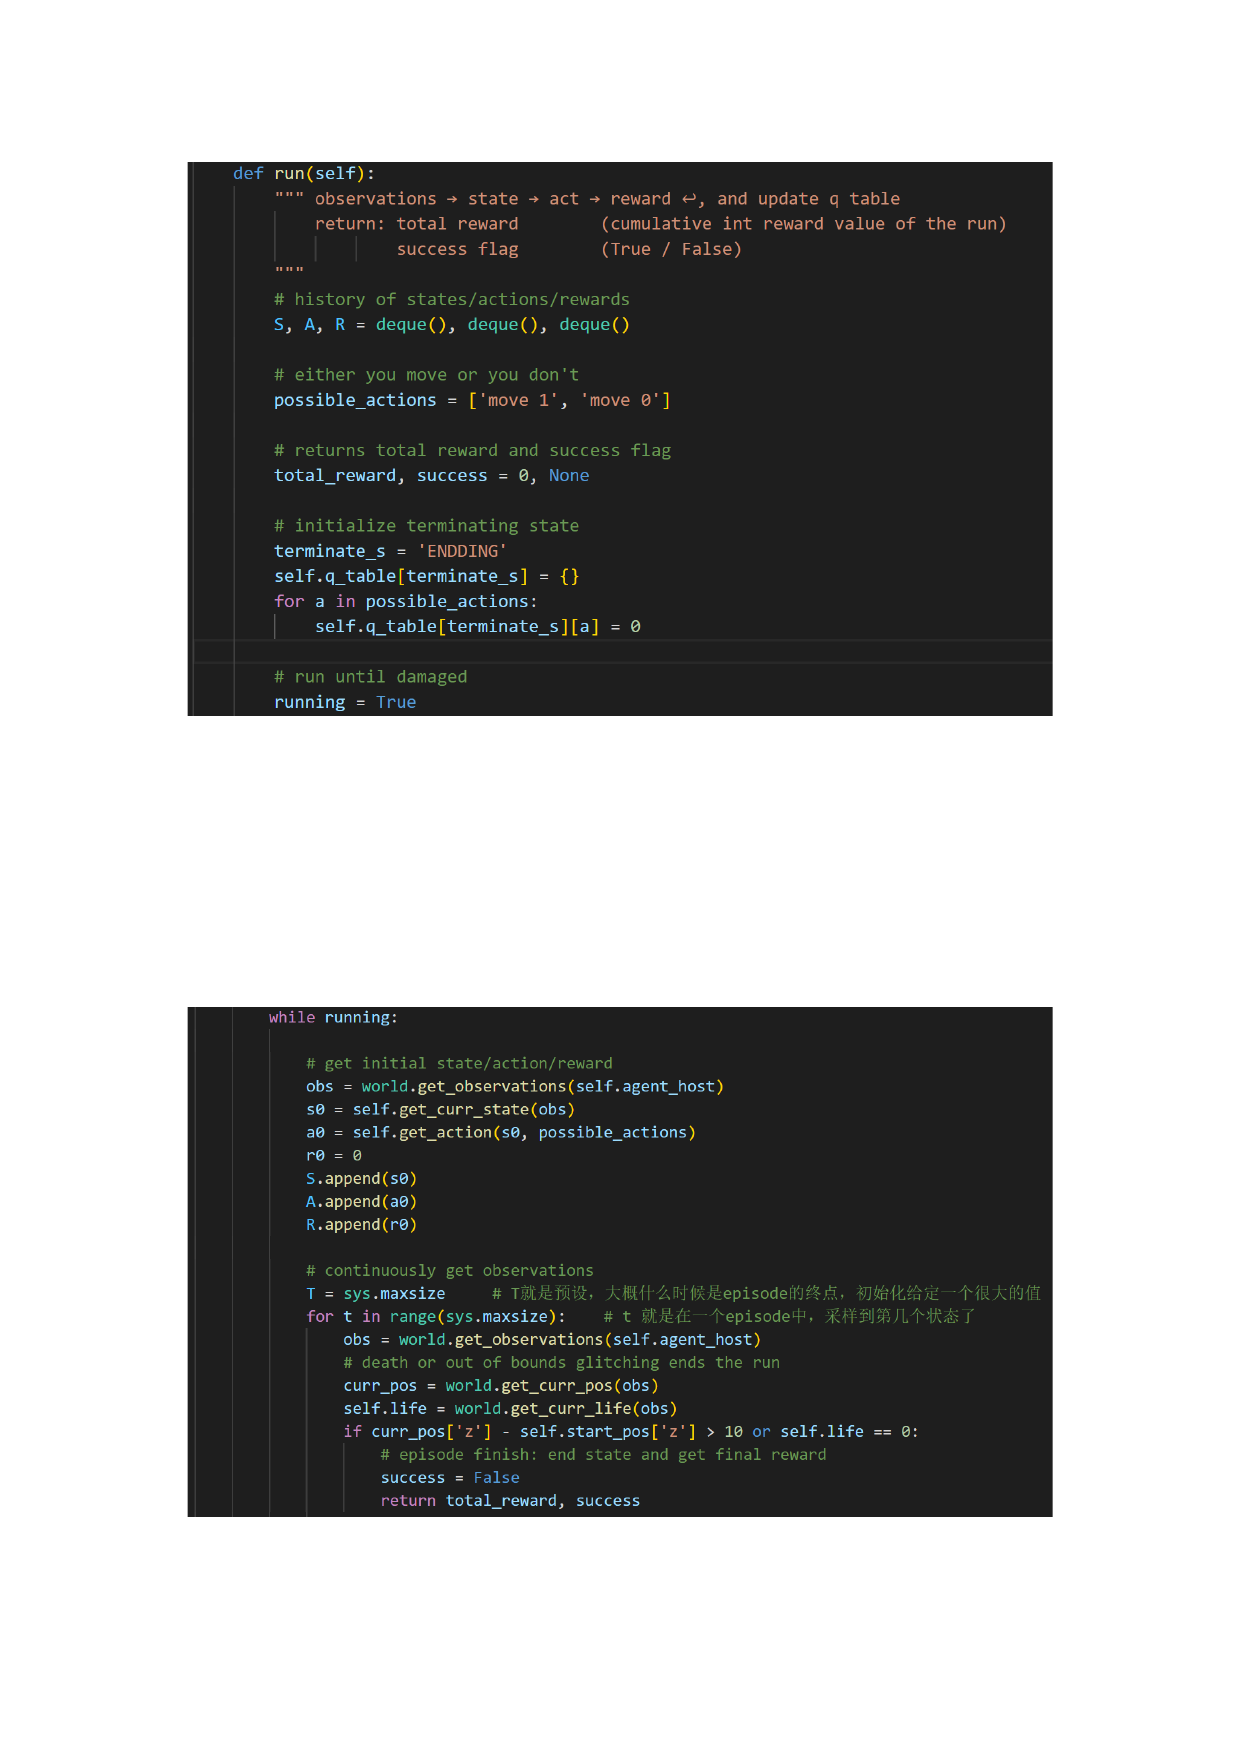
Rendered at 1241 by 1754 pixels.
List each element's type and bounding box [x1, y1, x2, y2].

picture [187, 1007, 1053, 1517]
picture [187, 162, 1053, 716]
